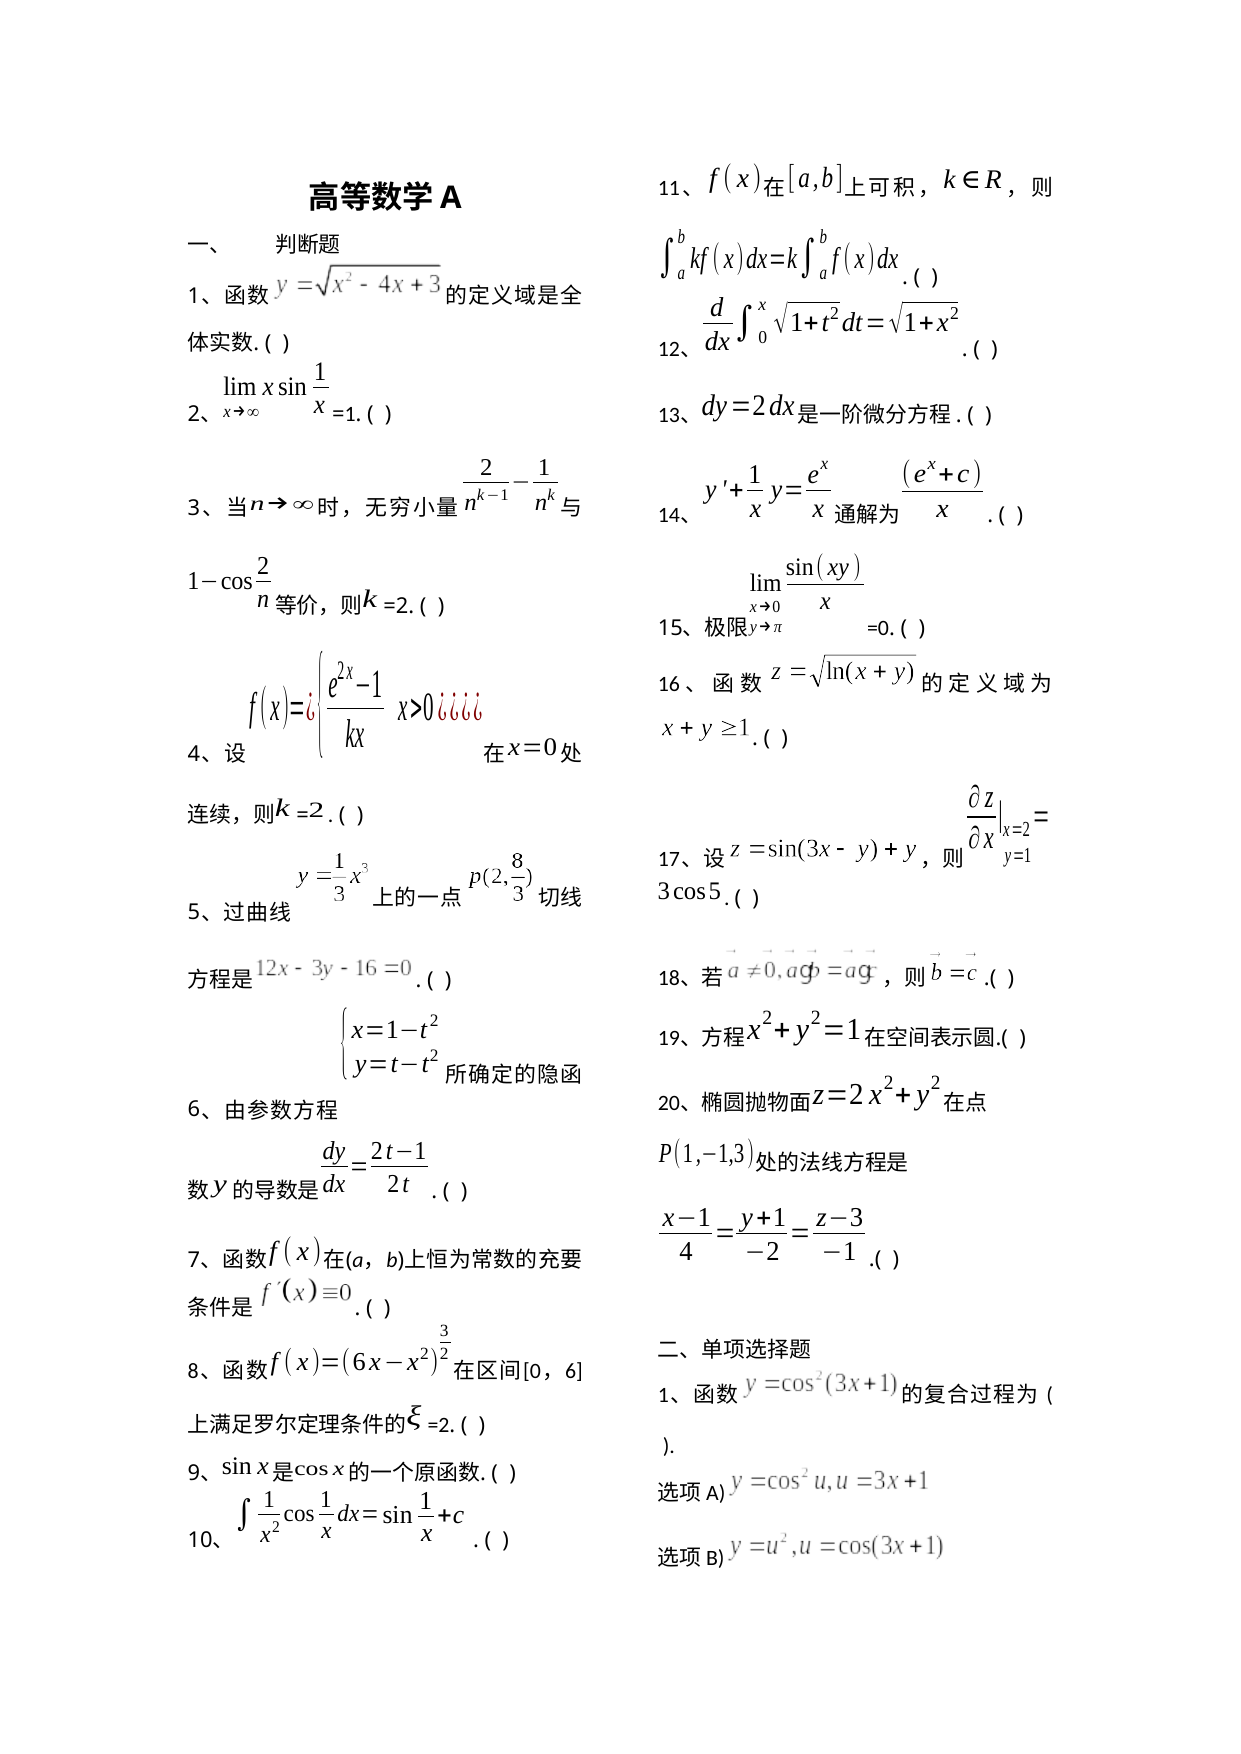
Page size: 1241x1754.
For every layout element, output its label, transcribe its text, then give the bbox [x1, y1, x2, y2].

text 10、 . ( ) [187, 1486, 583, 1584]
text 选项B) [658, 1527, 1053, 1592]
text 选项A) [658, 1462, 1053, 1527]
text 13、是一阶微分方程 . ( ) [658, 389, 1053, 454]
text 二、单项选择题 [658, 1332, 1053, 1364]
text 19、方程在空间表示圆.( ) [658, 1007, 1053, 1072]
text 1、函数的定义域是全体实数. ( ) [187, 259, 583, 357]
text 5、过曲线上的一点切线方程是. ( ) [187, 844, 583, 1007]
text 14、通解为. ( ) [658, 454, 1053, 552]
text 2、=1. ( ) [187, 357, 583, 454]
text 11、在上可积，，则. ( ) [658, 162, 1053, 292]
text 4、设在处连续，则=. ( ) [187, 649, 583, 844]
text 高等数学A [187, 162, 583, 227]
text 3、当时，无穷小量与等价，则=2. ( ) [187, 454, 583, 649]
text 1、函数的复合过程为 ( ). [658, 1364, 1053, 1462]
list 判断题 [187, 227, 583, 259]
text 15、极限=0. ( ) [658, 552, 1053, 649]
text 17、设，则. ( ) [658, 779, 1053, 942]
text 12、. ( ) [658, 292, 1053, 389]
text 16、函数的定义域为. ( ) [658, 649, 1053, 779]
text 9、是的一个原函数. ( ) [187, 1452, 583, 1486]
text 18、若，则.( ) [658, 942, 1053, 1007]
text 20、椭圆抛物面在点处的法线方程是.( ) [658, 1072, 1053, 1299]
text 7、函数在(a，b)上恒为常数的充要条件是. ( ) [187, 1234, 583, 1322]
text 8、函数在区间[0，6]上满足罗尔定理条件的=2. ( ) [187, 1322, 583, 1452]
text 6、由参数方程所确定的隐函数的导数是. ( ) [187, 1007, 583, 1234]
